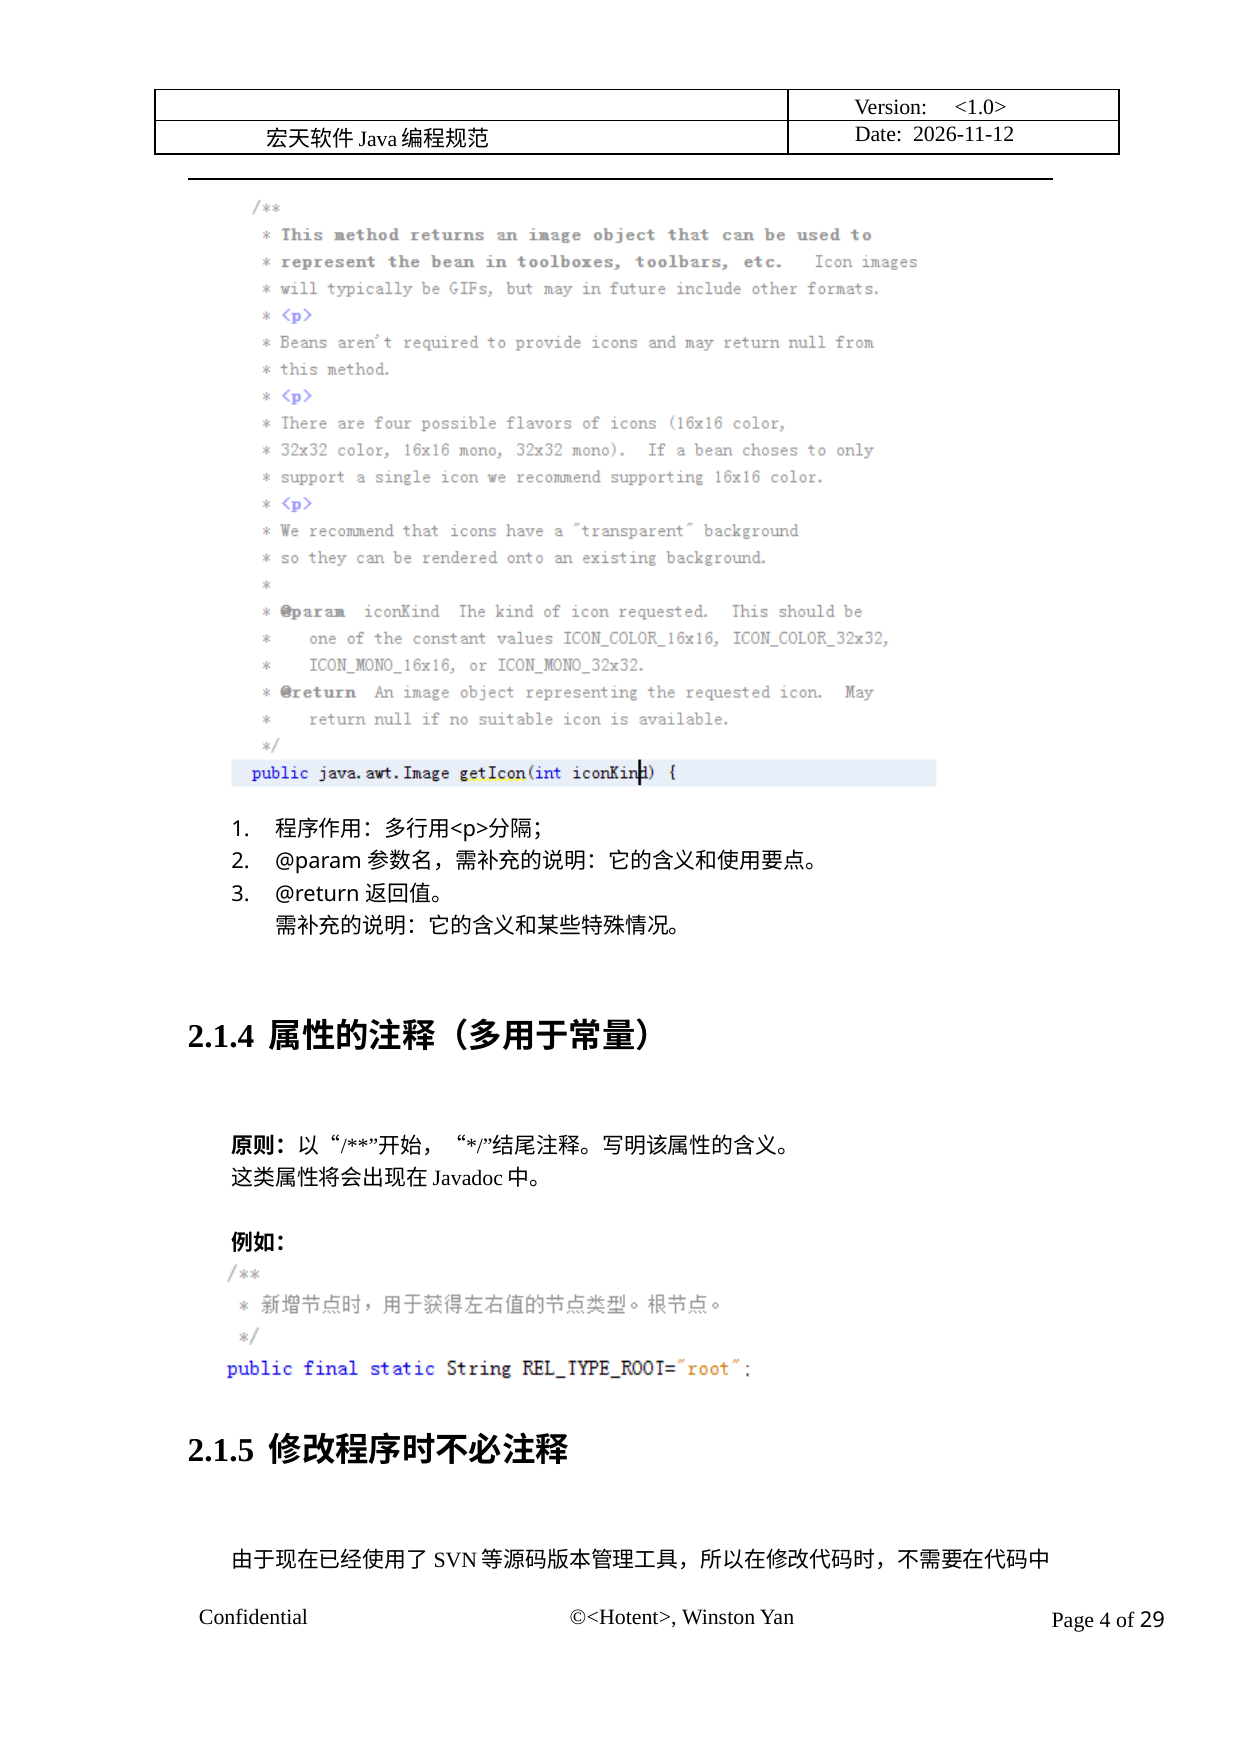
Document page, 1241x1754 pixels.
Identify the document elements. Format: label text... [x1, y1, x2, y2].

list @param 参数名，需补充的说明：它的含义和使用要点。 [231, 843, 1053, 875]
subtitle 属性的注释（多用于常量） [187, 1000, 1053, 1065]
text 例如： [187, 1225, 1053, 1257]
text 原则：以“/**”开始，“*/”结尾注释。写明该属性的含义。 [187, 1127, 1053, 1160]
picture [231, 192, 937, 788]
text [187, 1541, 1053, 1574]
subtitle 修改程序时不必注释 [187, 1414, 1053, 1479]
text 这类属性将会出现在Javadoc中。 [187, 1160, 1053, 1192]
list 程序作用：多行用<p>分隔； [231, 810, 1053, 843]
picture [187, 1257, 916, 1383]
list @return 返回值。 [231, 875, 1053, 908]
list 需补充的说明：它的含义和某些特殊情况。 [275, 908, 1053, 940]
